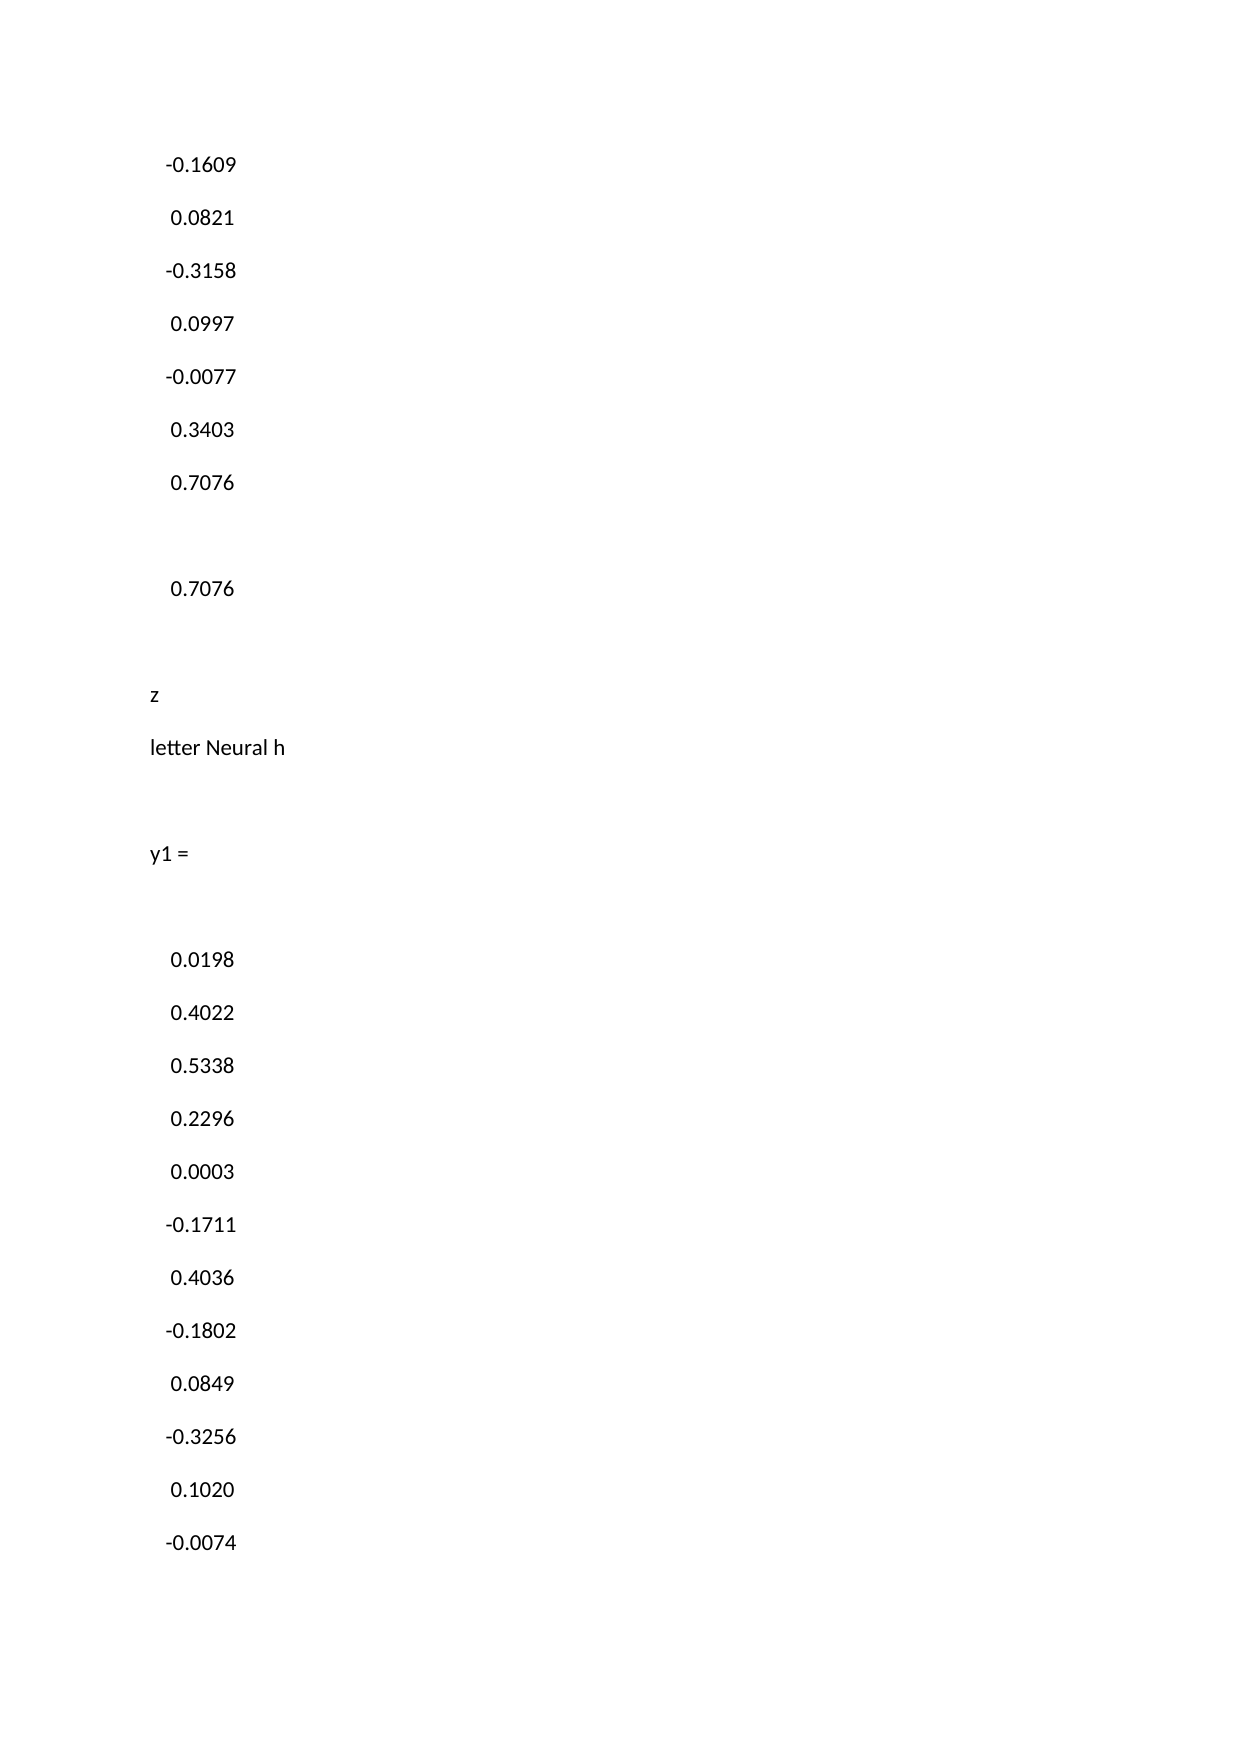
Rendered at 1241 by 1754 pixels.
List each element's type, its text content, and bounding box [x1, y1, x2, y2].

text 0.4022 [150, 998, 1090, 1026]
text 0.7076 [150, 574, 1090, 602]
text 0.0849 [150, 1369, 1090, 1397]
text z [150, 680, 1090, 708]
text 0.4036 [150, 1263, 1090, 1291]
text y1 = [150, 839, 1090, 867]
text 0.2296 [150, 1104, 1090, 1132]
text -0.1609 [150, 150, 1090, 178]
text -0.1802 [150, 1316, 1090, 1344]
text -0.1711 [150, 1210, 1090, 1238]
text 0.5338 [150, 1051, 1090, 1079]
text 0.1020 [150, 1476, 1090, 1503]
text 0.0997 [150, 309, 1090, 337]
text 0.0003 [150, 1157, 1090, 1185]
text -0.3158 [150, 256, 1090, 284]
text 0.0198 [150, 945, 1090, 973]
text 0.7076 [150, 468, 1090, 496]
text -0.0077 [150, 362, 1090, 390]
text 0.3403 [150, 415, 1090, 443]
text 0.0821 [150, 203, 1090, 231]
text -0.3256 [150, 1422, 1090, 1451]
text letter Neural h [150, 733, 1090, 761]
text -0.0074 [150, 1528, 1090, 1557]
